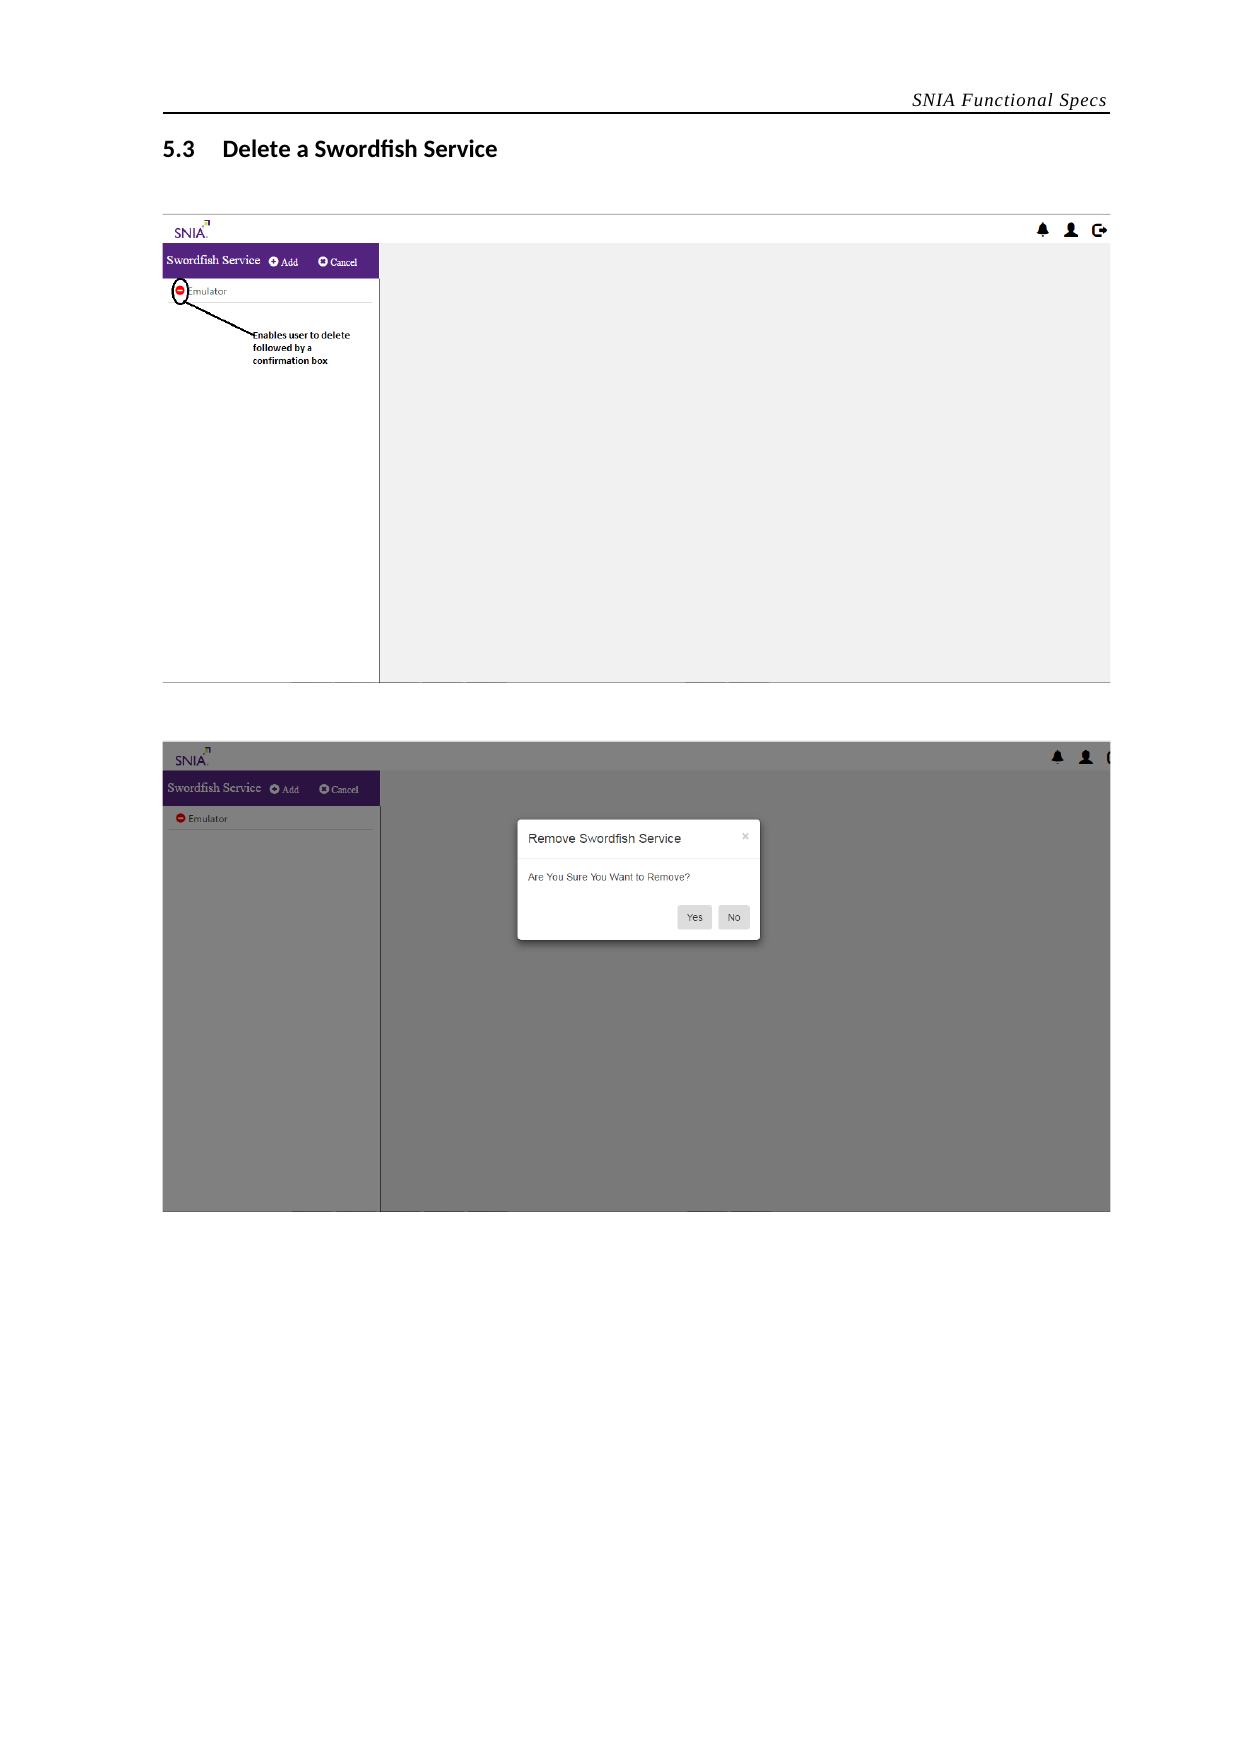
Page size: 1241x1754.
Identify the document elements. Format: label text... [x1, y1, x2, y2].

picture [162, 740, 1111, 1212]
picture [162, 213, 1111, 683]
subtitle Delete a Swordfish Service [162, 133, 1110, 163]
